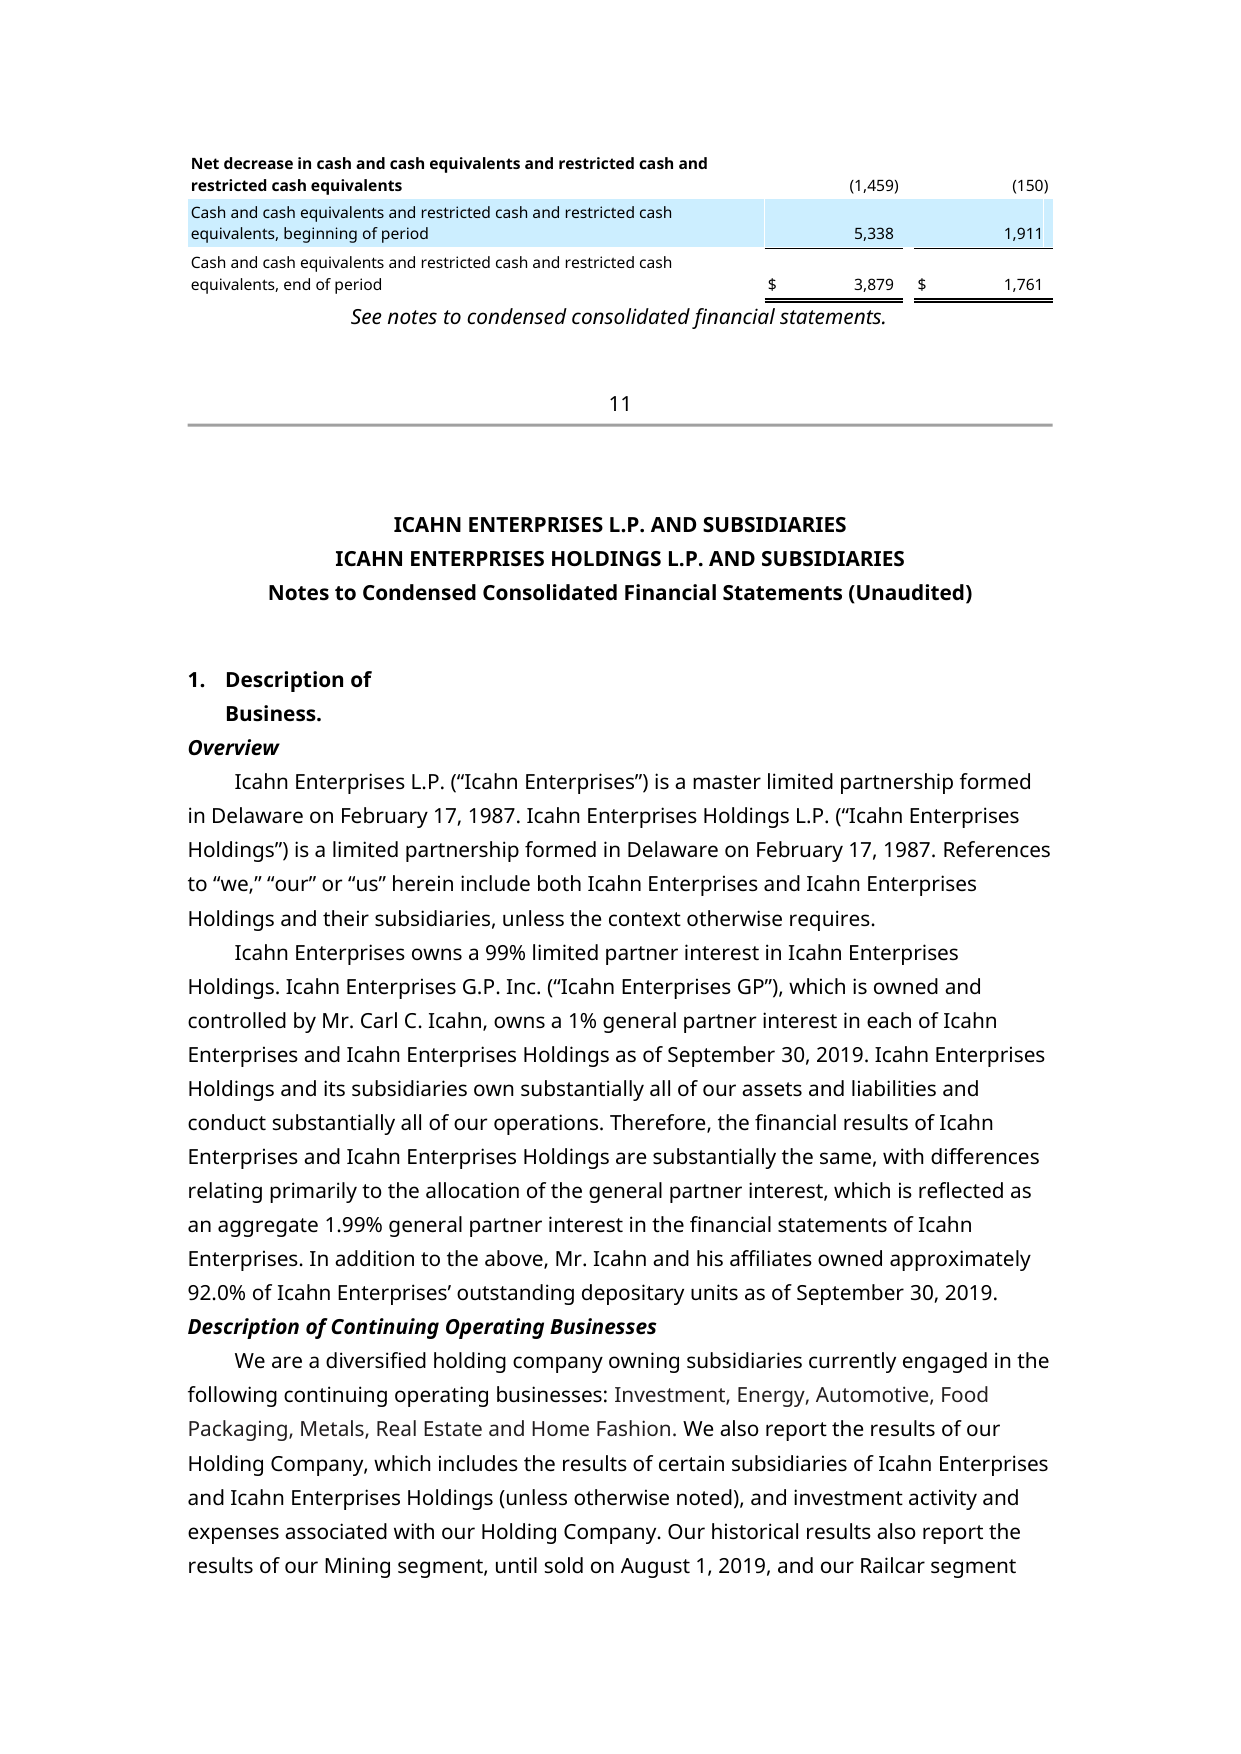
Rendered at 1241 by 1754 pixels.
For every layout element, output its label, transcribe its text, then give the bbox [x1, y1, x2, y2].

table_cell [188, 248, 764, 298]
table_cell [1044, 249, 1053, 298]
text ICAHN ENTERPRISES HOLDINGS L.P. AND SUBSIDIARIES [187, 544, 1053, 572]
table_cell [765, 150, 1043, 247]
text ICAHN ENTERPRISES L.P. AND SUBSIDIARIES [187, 510, 1053, 538]
text 11 [187, 389, 1053, 418]
text Overview [187, 733, 1053, 762]
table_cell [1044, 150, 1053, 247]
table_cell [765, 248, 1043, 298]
text See notes to condensed consolidated financial statements. [187, 302, 1053, 331]
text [187, 1346, 1053, 1579]
text Notes to Condensed Consolidated Financial Statements (Unaudited) [187, 578, 1053, 607]
text Icahn Enterprises owns a 99% limited partner interest in Icahn Enterprises Holdings. Icahn Enterprises G.P. Inc. (“Icahn Enterprises GP”), which is owned and controlled by Mr. Carl C. Icahn, owns a 1% general partner interest in each of Icahn Enterprises and Icahn Enterprises Holdings as of September 30, 2019. Icahn Enterprises Holdings and its subsidiaries own substantially all of our assets and liabilities and conduct substantially all of our operations. Therefore, the financial results of Icahn Enterprises and Icahn Enterprises Holdings are substantially the same, with differences relating primarily to the allocation of the general partner interest, which is reflected as an aggregate 1.99% general partner interest in the financial statements of Icahn Enterprises. In addition to the above, Mr. Icahn and his affiliates owned approximately 92.0% of Icahn Enterprises’ outstanding depositary units as of September 30, 2019. [187, 938, 1053, 1307]
text Description of Continuing Operating Businesses [187, 1312, 1053, 1341]
text Icahn Enterprises L.P. (“Icahn Enterprises”) is a master limited partnership formed in Delaware on February 17, 1987. Icahn Enterprises Holdings L.P. (“Icahn Enterprises Holdings”) is a limited partnership formed in Delaware on February 17, 1987. References to “we,” “our” or “us” herein include both Icahn Enterprises and Icahn Enterprises Holdings and their subsidiaries, unless the context otherwise requires. [187, 767, 1053, 932]
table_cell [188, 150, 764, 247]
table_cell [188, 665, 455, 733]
